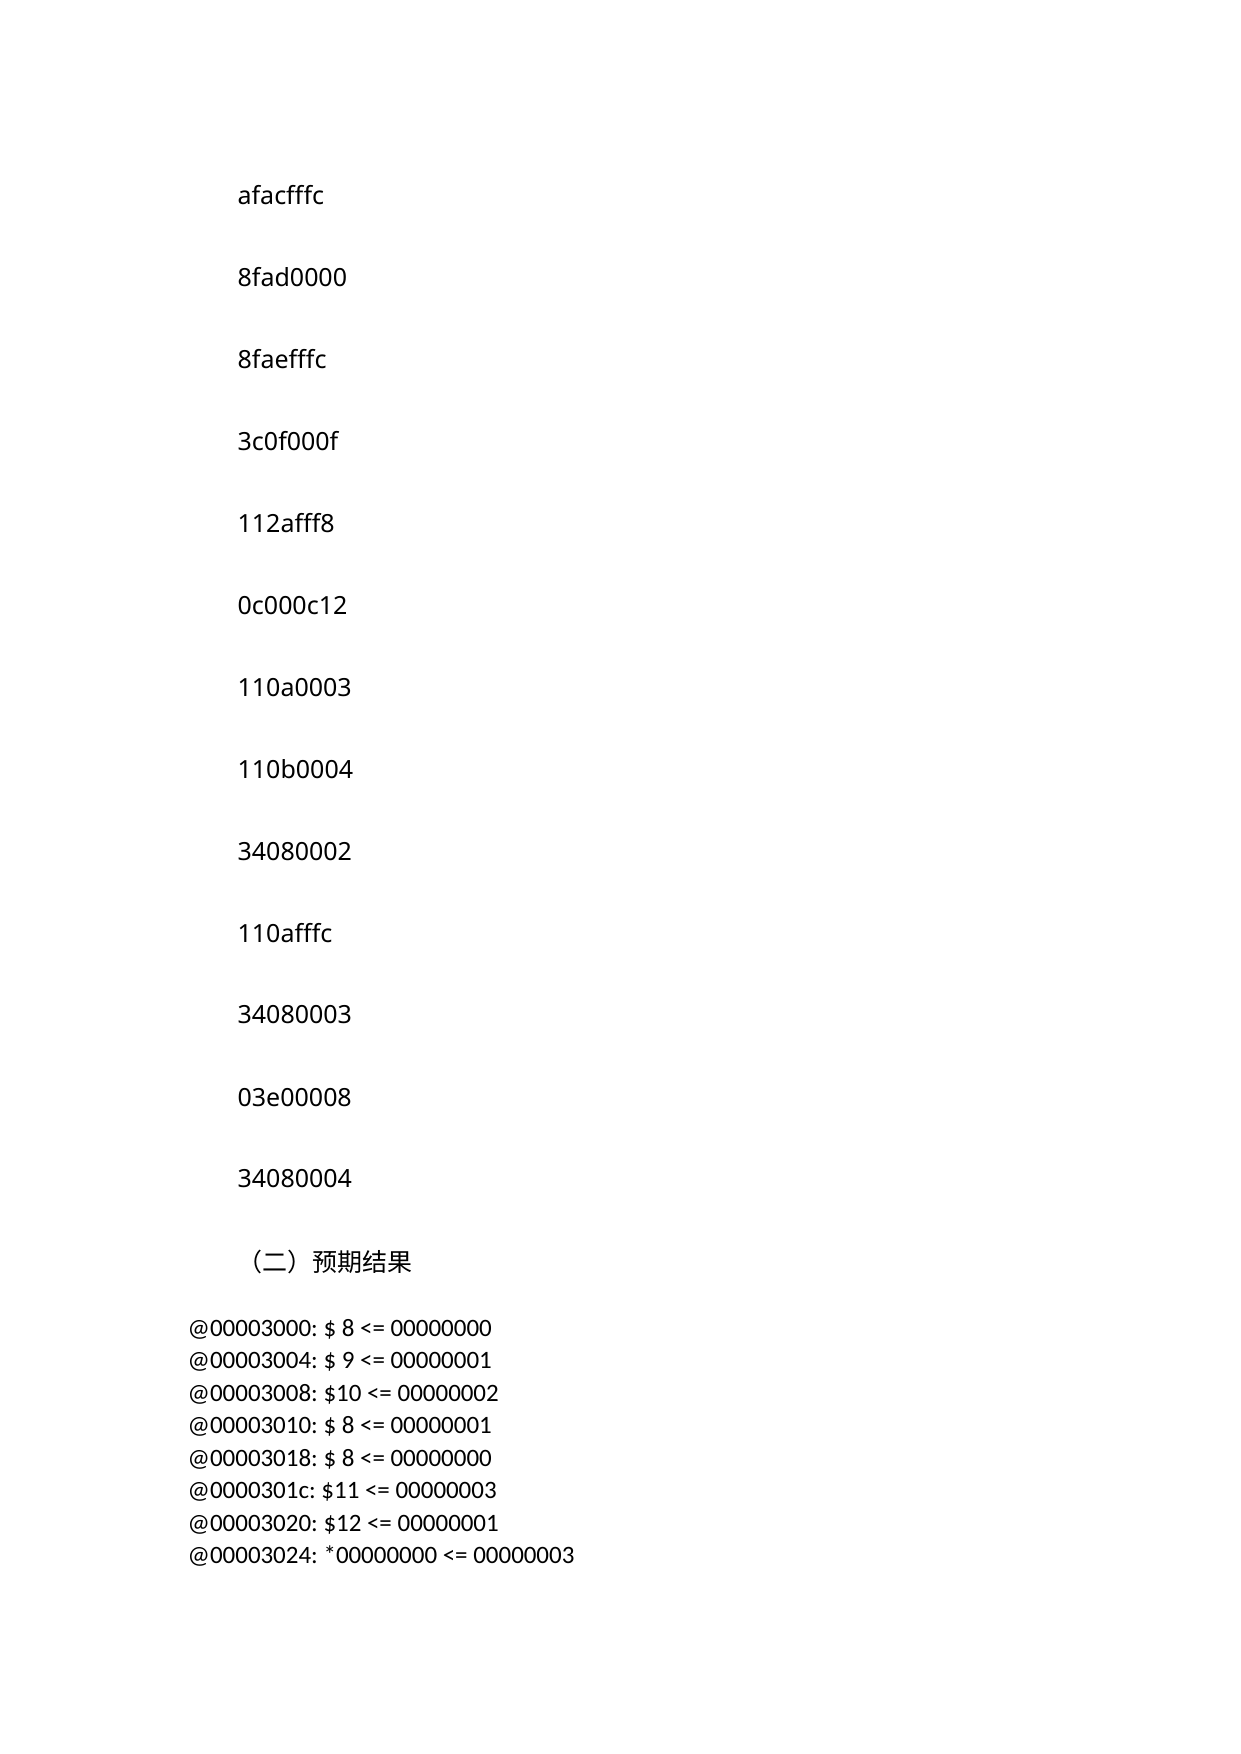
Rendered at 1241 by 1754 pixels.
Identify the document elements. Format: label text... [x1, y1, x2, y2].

text @0000301c: $11 <= 00000003 [187, 1473, 1053, 1506]
text @00003004: $ 9 <= 00000001 [187, 1343, 1053, 1376]
list 34080002 [187, 818, 1053, 883]
list 110afffc [187, 900, 1053, 965]
list 34080003 [187, 982, 1053, 1047]
text @00003010: $ 8 <= 00000001 [187, 1408, 1053, 1441]
list 112afff8 [187, 490, 1053, 555]
text @00003024: *00000000 <= 00000003 [187, 1538, 1053, 1571]
list 34080004 [187, 1146, 1053, 1211]
list （二）预期结果 [187, 1228, 1053, 1293]
list 110a0003 [187, 654, 1053, 719]
list 110b0004 [187, 736, 1053, 801]
text @00003008: $10 <= 00000002 [187, 1376, 1053, 1408]
list 8fad0000 [187, 244, 1053, 309]
text @00003020: $12 <= 00000001 [187, 1506, 1053, 1538]
list afacfffc [187, 162, 1053, 227]
list 0c000c12 [187, 572, 1053, 637]
list 8faefffc [187, 326, 1053, 391]
text @00003000: $ 8 <= 00000000 [187, 1311, 1053, 1343]
text @00003018: $ 8 <= 00000000 [187, 1441, 1053, 1473]
list 03e00008 [187, 1064, 1053, 1129]
list 3c0f000f [187, 408, 1053, 473]
